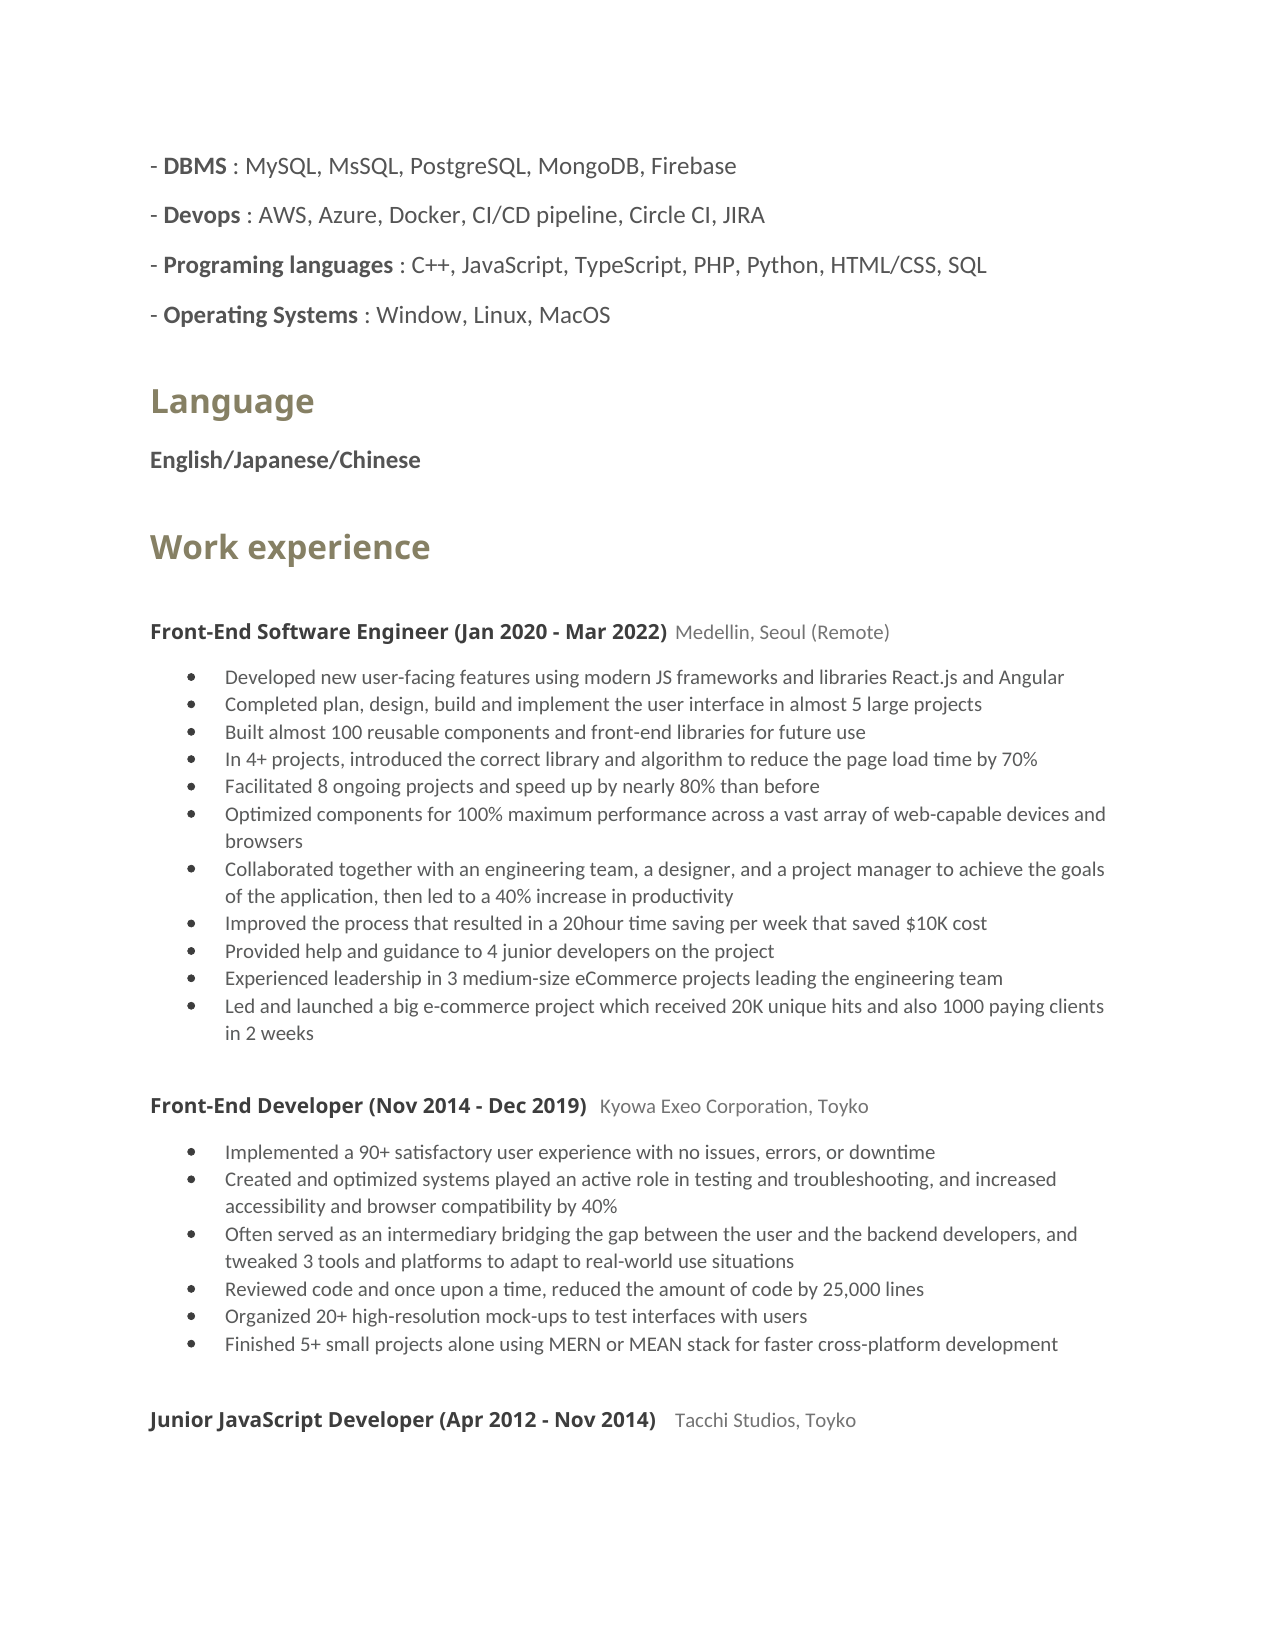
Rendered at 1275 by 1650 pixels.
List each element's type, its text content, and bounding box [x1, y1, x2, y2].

text Front-End Developer (Nov 2014 - Dec 2019) Kyowa Exeo Corporation, Toyko [150, 1092, 1125, 1120]
list Finished 5+ small projects alone using MERN or MEAN stack for faster cross-platform development [187, 1331, 1125, 1386]
list Collaborated together with an engineering team, a designer, and a project manager to achieve the goals of the application, then led to a 40% increase in productivity [187, 856, 1125, 909]
text Language [150, 378, 1125, 424]
list Organized 20+ high-resolution mock-ups to test interfaces with users [187, 1303, 1125, 1329]
list Built almost 100 reusable components and front-end libraries for future use [187, 719, 1125, 744]
list In 4+ projects, introduced the correct library and algorithm to reduce the page load time by 70% [187, 746, 1125, 772]
text Junior JavaScript Developer (Apr 2012 - Nov 2014) Tacchi Studios, Toyko [150, 1405, 1125, 1434]
text English/Japanese/Chinese [150, 444, 1125, 505]
text Work experience [150, 523, 1125, 569]
list Developed new user-facing features using modern JS frameworks and libraries React.js and Angular [187, 664, 1125, 689]
list Experienced leadership in 3 medium-size eCommerce projects leading the engineering team [187, 965, 1125, 991]
list Led and launched a big e-commerce project which received 20K unique hits and also 1000 paying clients in 2 weeks [187, 993, 1125, 1046]
list Created and optimized systems played an active role in testing and troubleshooting, and increased accessibility and browser compatibility by 40% [187, 1166, 1125, 1219]
text - Devops : AWS, Azure, Docker, CI/CD pipeline, Circle CI, JIRA [150, 199, 1125, 230]
text - DBMS : MySQL, MsSQL, PostgreSQL, MongoDB, Firebase [150, 150, 1125, 181]
text - Programing languages : C++, JavaScript, TypeScript, PHP, Python, HTML/CSS, SQL [150, 249, 1125, 280]
list Implemented a 90+ satisfactory user experience with no issues, errors, or downtime [187, 1139, 1125, 1164]
text - Operating Systems : Window, Linux, MacOS [150, 299, 1125, 359]
list Improved the process that resulted in a 20hour time saving per week that saved $10K cost [187, 911, 1125, 936]
list Reviewed code and once upon a time, reduced the amount of code by 25,000 lines [187, 1276, 1125, 1301]
list Completed plan, design, build and implement the user interface in almost 5 large projects [187, 691, 1125, 717]
list Often served as an intermediary bridging the gap between the user and the backend developers, and tweaked 3 tools and platforms to adapt to real-world use situations [187, 1221, 1125, 1274]
list Facilitated 8 ongoing projects and speed up by nearly 80% than before [187, 774, 1125, 799]
text Front-End Software Engineer (Jan 2020 - Mar 2022) Medellin, Seoul (Remote) [150, 589, 1125, 645]
list Provided help and guidance to 4 junior developers on the project [187, 938, 1125, 963]
list Optimized components for 100% maximum performance across a vast array of web-capable devices and browsers [187, 801, 1125, 854]
